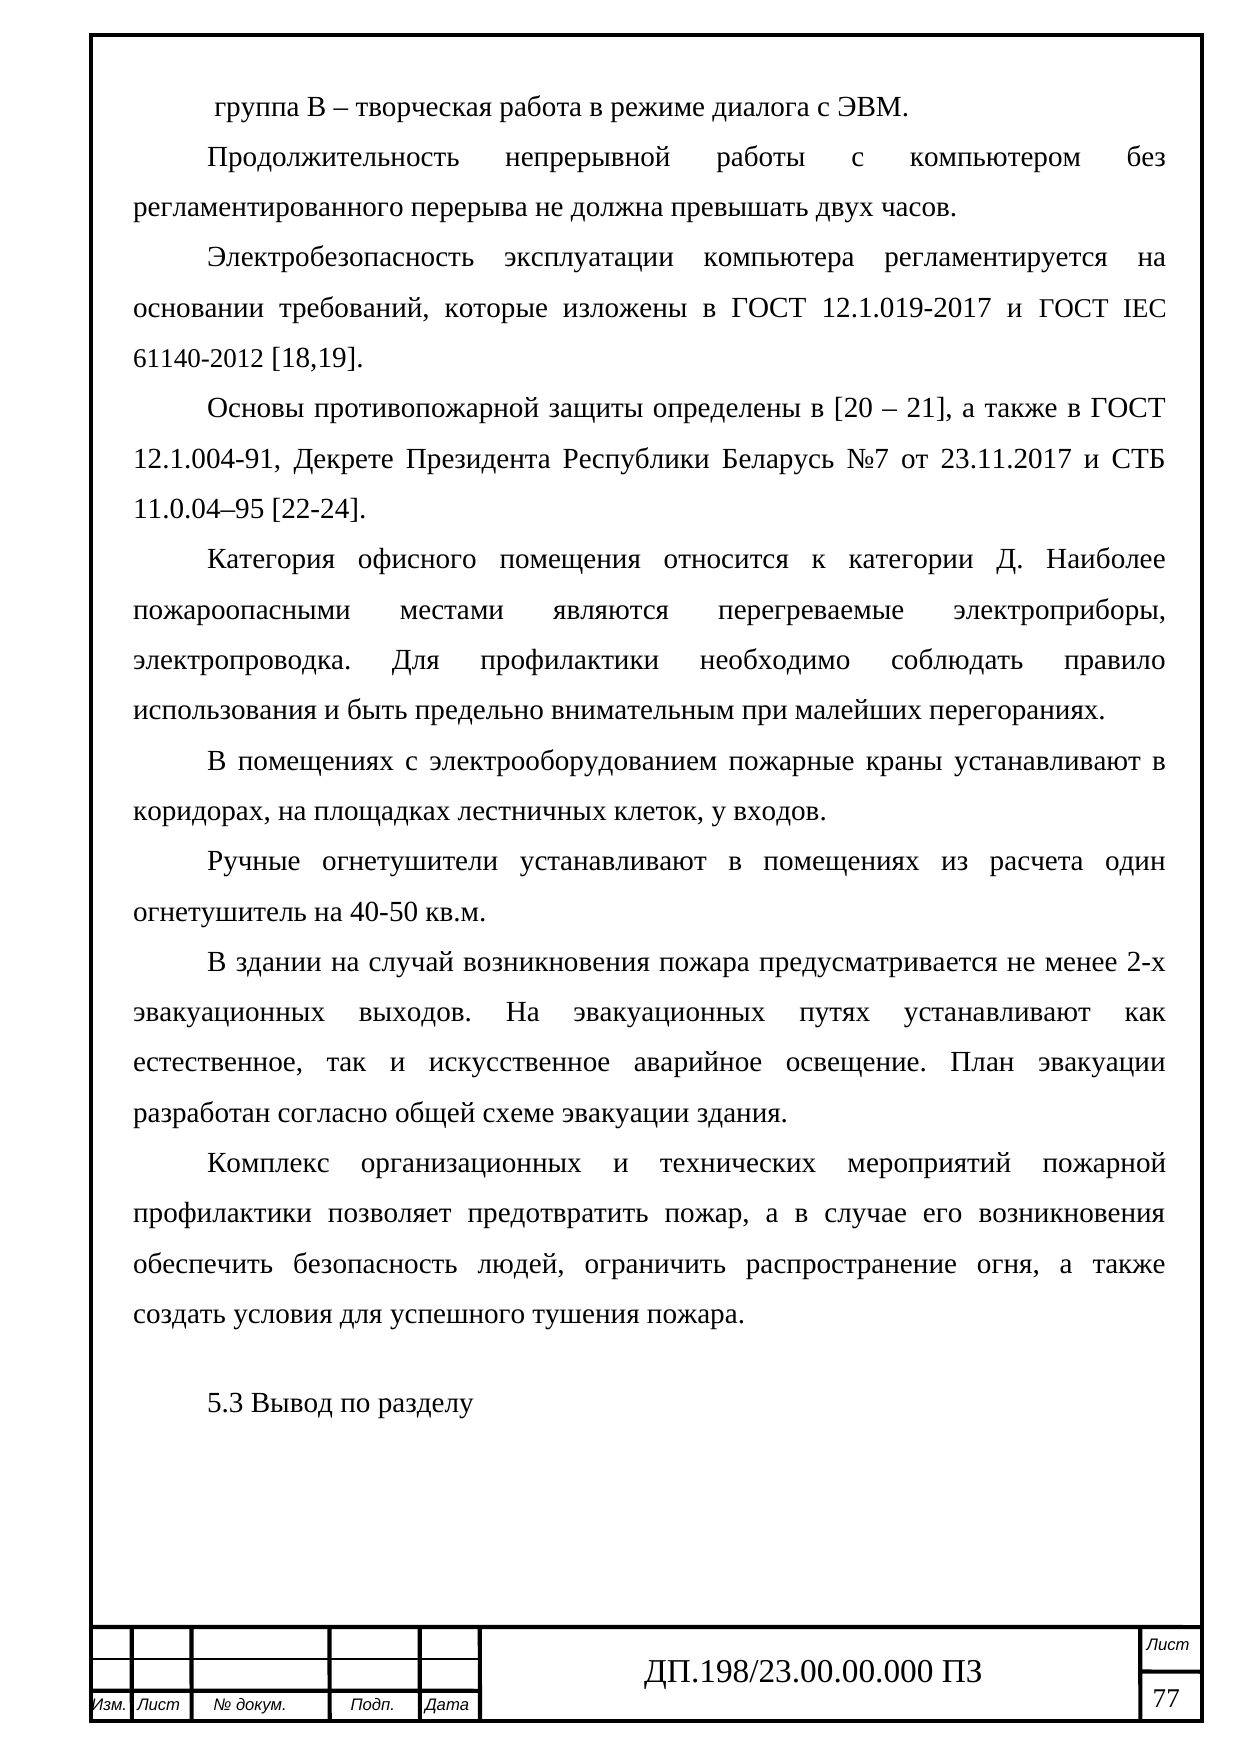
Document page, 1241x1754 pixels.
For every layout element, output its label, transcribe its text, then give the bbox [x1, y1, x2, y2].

text Электробезопасность эксплуатации компьютера регламентируется на основании требований, которые изложены в ГОСТ 12.1.019-2017 и ГОСТ IEC 61140-2012 [18,19]. [133, 239, 1167, 374]
text Ручные огнетушители устанавливают в помещениях из расчета один огнетушитель на 40-50 кв.м. [133, 843, 1167, 927]
text Категория офисного помещения относится к категории Д. Наиболее пожароопасными местами являются перегреваемые электроприборы, электропроводка. Для профилактики необходимо соблюдать правило использования и быть предельно внимательным при малейших перегораниях. [133, 541, 1167, 726]
text Продолжительность непрерывной работы с компьютером без регламентированного перерыва не должна превышать двух часов. [133, 139, 1167, 223]
text В помещениях с электрооборудованием пожарные краны устанавливают в коридорах, на площадках лестничных клеток, у входов. [133, 743, 1167, 827]
text Основы противопожарной защиты определены в [20 – 21], а также в ГОСТ 12.1.004-91, Декрете Президента Республики Беларусь №7 от 23.11.2017 и СТБ 11.0.04–95 [22-24]. [133, 391, 1167, 525]
text группа В – творческая работа в режиме диалога с ЭВМ. [133, 89, 1167, 122]
text 5.3 Вывод по разделу [133, 1385, 1167, 1418]
text В здании на случай возникновения пожара предусматривается не менее 2-х эвакуационных выходов. На эвакуационных путях устанавливают как естественное, так и искусственное аварийное освещение. План эвакуации разработан согласно общей схемe эвакуации здания. [133, 944, 1167, 1128]
text Комплекс организационных и технических мероприятий пожарной профилактики позволяет предотвратить пожар, а в случае его возникновения обеспечить безопасность людей, ограничить распространение огня, а также создать условия для успешного тушения пожара. [133, 1145, 1167, 1330]
